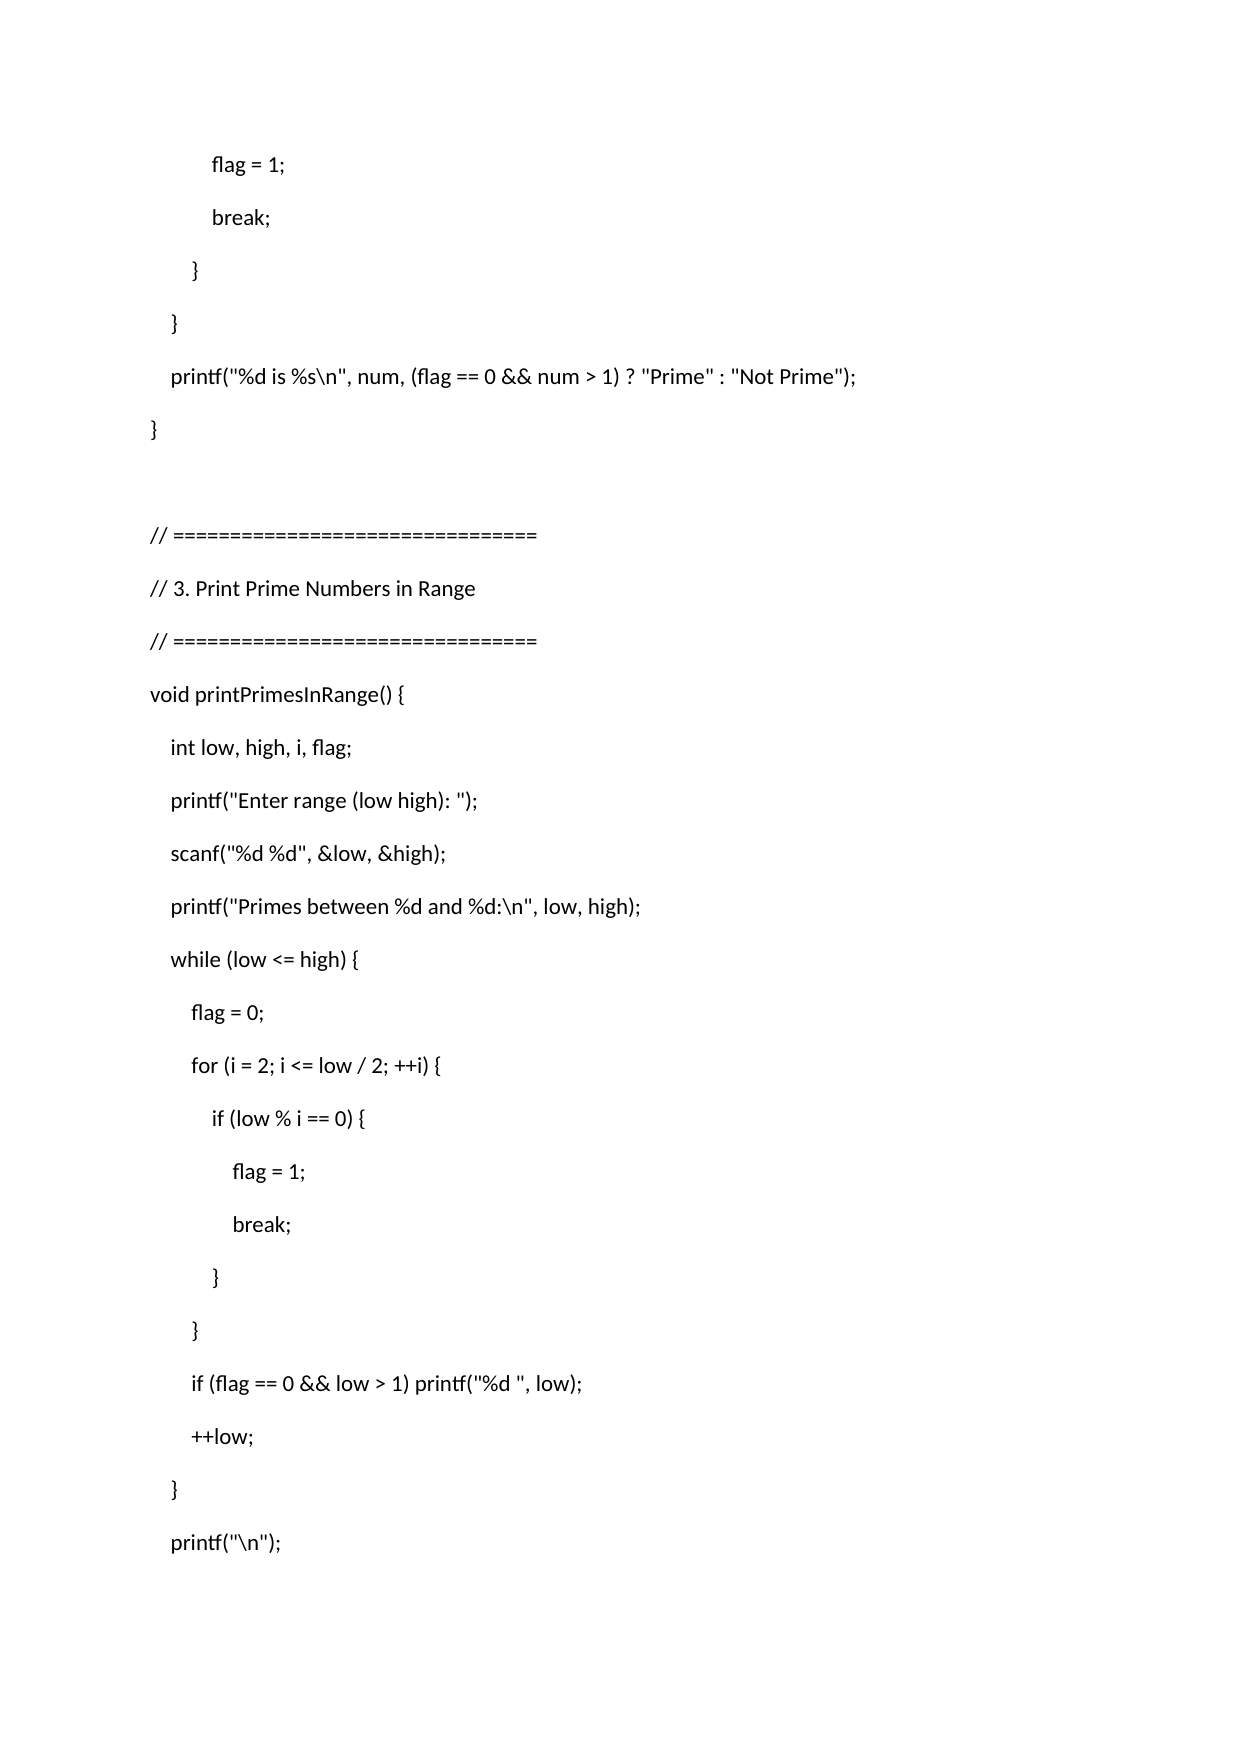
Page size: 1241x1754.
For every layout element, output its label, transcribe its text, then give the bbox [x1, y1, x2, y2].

text if (flag == 0 && low > 1) printf("%d ", low); [150, 1369, 1090, 1397]
text for (i = 2; i <= low / 2; ++i) { [150, 1051, 1090, 1079]
text break; [150, 1210, 1090, 1238]
text printf("Primes between %d and %d:\n", low, high); [150, 892, 1090, 920]
text printf("Enter range (low high): "); [150, 786, 1090, 814]
text flag = 0; [150, 998, 1090, 1026]
text ++low; [150, 1422, 1090, 1451]
text flag = 1; [150, 150, 1090, 178]
text // 3. Print Prime Numbers in Range [150, 574, 1090, 602]
text break; [150, 203, 1090, 231]
text } [150, 1263, 1090, 1291]
text printf("\n"); [150, 1528, 1090, 1557]
text } [150, 415, 1090, 443]
text printf("%d is %s\n", num, (flag == 0 && num > 1) ? "Prime" : "Not Prime"); [150, 362, 1090, 390]
text int low, high, i, flag; [150, 733, 1090, 761]
text // ================================ [150, 627, 1090, 655]
text void printPrimesInRange() { [150, 680, 1090, 708]
text while (low <= high) { [150, 945, 1090, 973]
text } [150, 256, 1090, 284]
text flag = 1; [150, 1157, 1090, 1185]
text if (low % i == 0) { [150, 1104, 1090, 1132]
text } [150, 1316, 1090, 1344]
text scanf("%d %d", &low, &high); [150, 839, 1090, 867]
text } [150, 309, 1090, 337]
text } [150, 1476, 1090, 1503]
text // ================================ [150, 521, 1090, 549]
